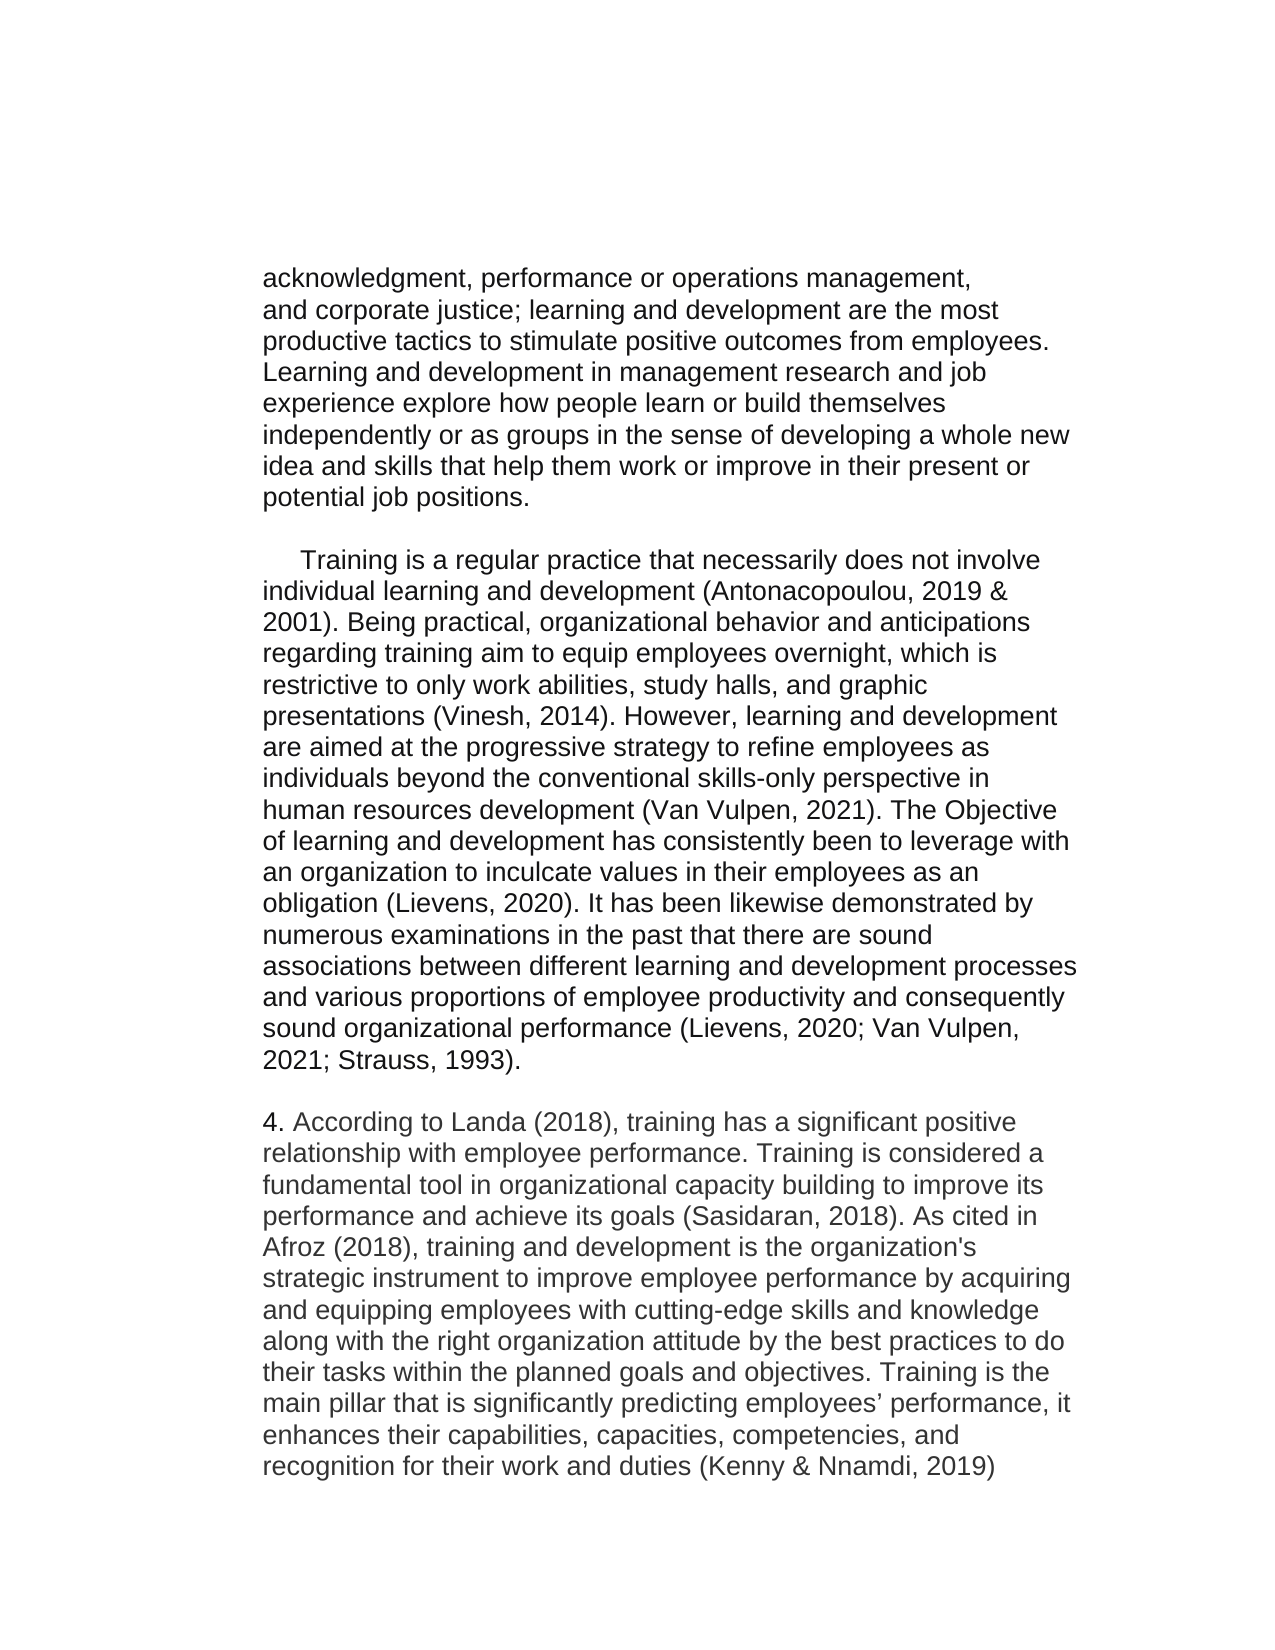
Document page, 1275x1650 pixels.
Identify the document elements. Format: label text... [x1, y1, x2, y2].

text 4. According to Landa (2018), training has a significant positive relationship with employee performance. Training is considered a fundamental tool in organizational capacity building to improve its performance and achieve its goals (Sasidaran, 2018). As cited in Afroz (2018), training and development is the organization's strategic instrument to improve employee performance by acquiring and equipping employees with cutting-edge skills and knowledge along with the right organization attitude by the best practices to do their tasks within the planned goals and objectives. Training is the main pillar that is significantly predicting employees’ performance, it enhances their capabilities, capacities, competencies, and recognition for their work and duties (Kenny & Nnamdi, 2019) [262, 1106, 1080, 1481]
text Training is a regular practice that necessarily does not involve individual learning and development (Antonacopoulou, 2019 & 2001). Being practical, organizational behavior and anticipations regarding training aim to equip employees overnight, which is restrictive to only work abilities, study halls, and graphic presentations (Vinesh, 2014). However, learning and development are aimed at the progressive strategy to refine employees as individuals beyond the conventional skills-only perspective in human resources development (Van Vulpen, 2021). The Objective of learning and development has consistently been to leverage with an organization to inculcate values in their employees as an obligation (Lievens, 2020). It has been likewise demonstrated by numerous examinations in the past that there are sound associations between different learning and development processes and various proportions of employee productivity and consequently sound organizational performance (Lievens, 2020; Van Vulpen, 2021; Strauss, 1993). [262, 544, 1080, 1075]
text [262, 262, 1080, 512]
